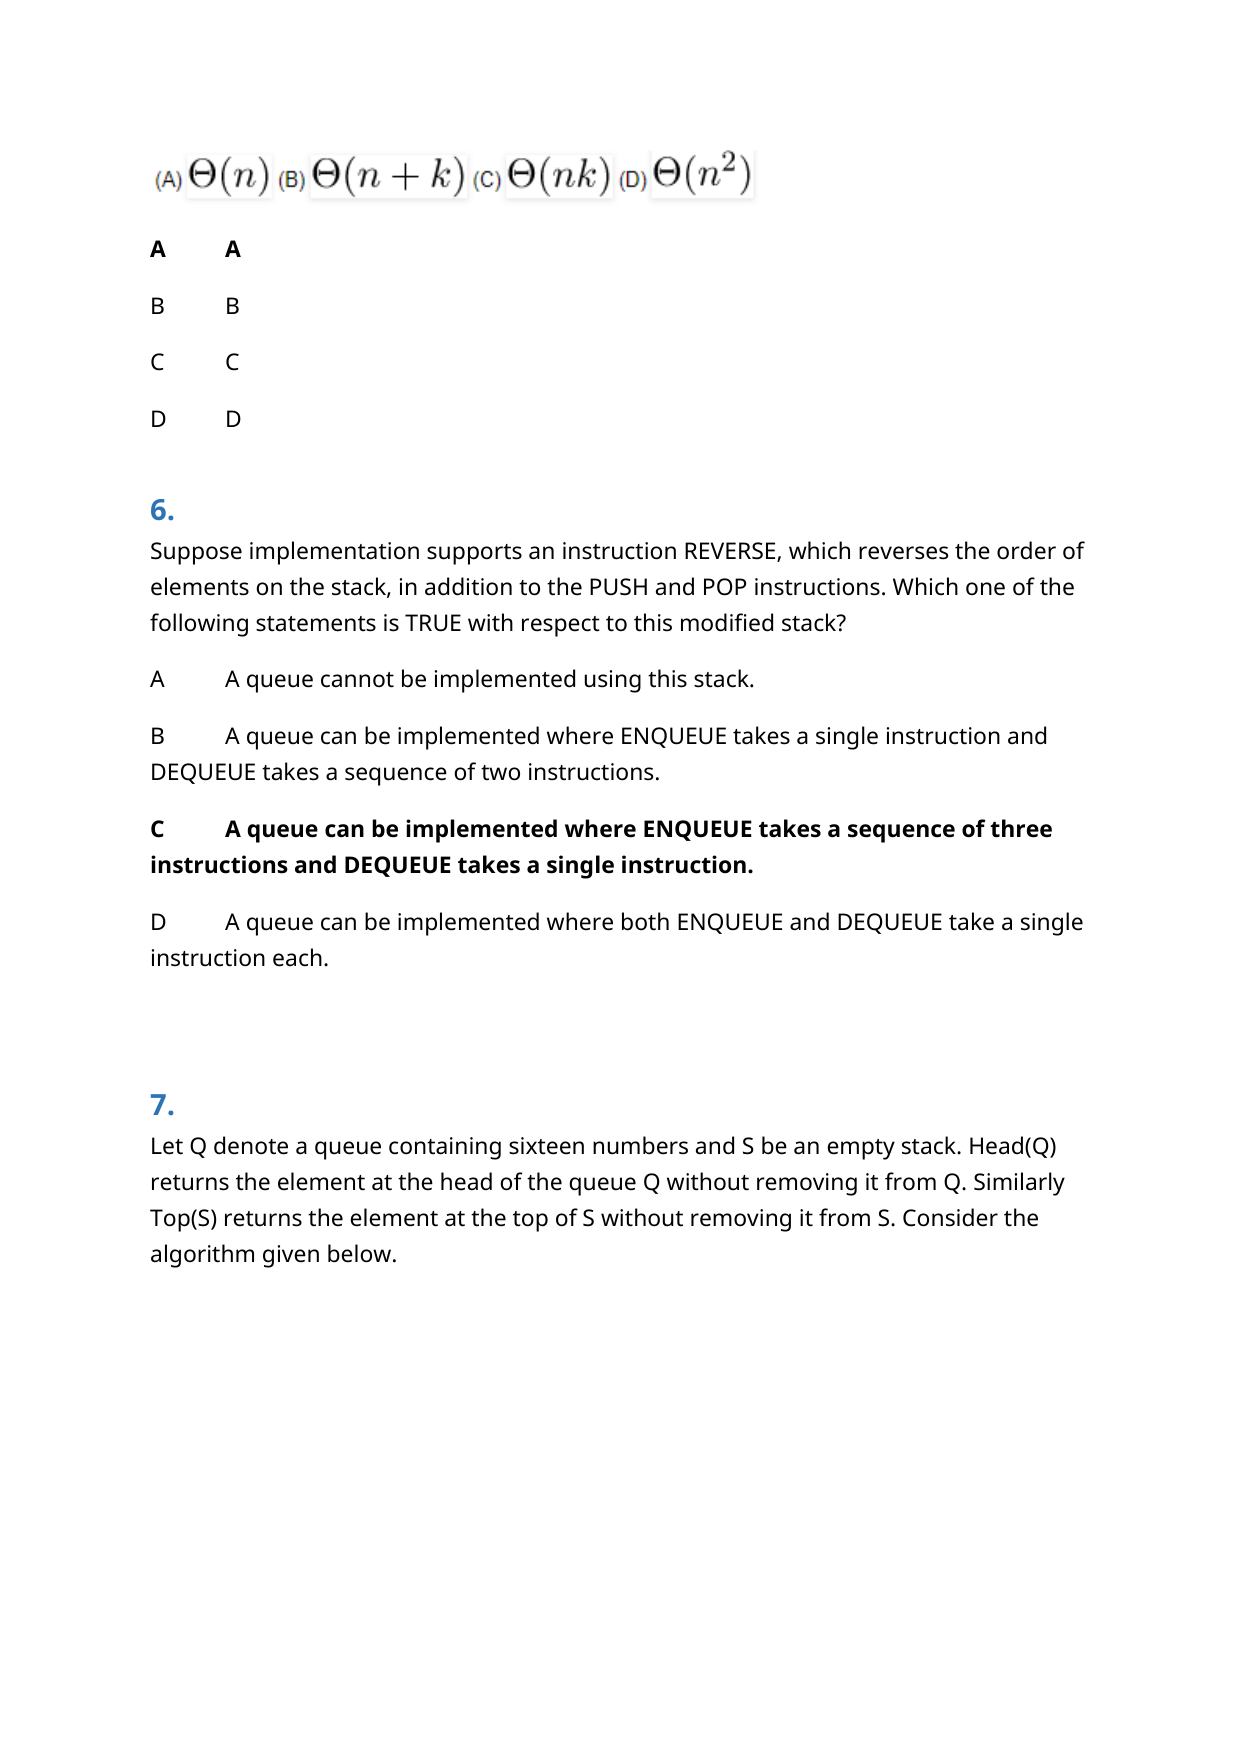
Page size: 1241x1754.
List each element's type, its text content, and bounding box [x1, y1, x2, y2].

text C A queue can be implemented where ENQUEUE takes a sequence of three instructions and DEQUEUE takes a single instruction. [150, 813, 1090, 880]
text B A queue can be implemented where ENQUEUE takes a single instruction and DEQUEUE takes a sequence of two instructions. [150, 720, 1090, 787]
text A A queue cannot be implemented using this stack. [150, 663, 1090, 694]
text D D [150, 403, 1090, 434]
subtitle 6. [150, 489, 1090, 529]
text D A queue can be implemented where both ENQUEUE and DEQUEUE take a single instruction each. [150, 906, 1090, 973]
picture [150, 150, 760, 208]
text Suppose implementation supports an instruction REVERSE, which reverses the order of elements on the stack, in addition to the PUSH and POP instructions. Which one of the following statements is TRUE with respect to this modified stack? [150, 535, 1090, 638]
text Let Q denote a queue containing sixteen numbers and S be an empty stack. Head(Q) returns the element at the head of the queue Q without removing it from Q. Similarly Top(S) returns the element at the top of S without removing it from S. Consider the algorithm given below. [150, 1130, 1090, 1269]
subtitle 7. [150, 1084, 1090, 1124]
text A A [150, 233, 1090, 264]
text C C [150, 346, 1090, 378]
text B B [150, 289, 1090, 321]
